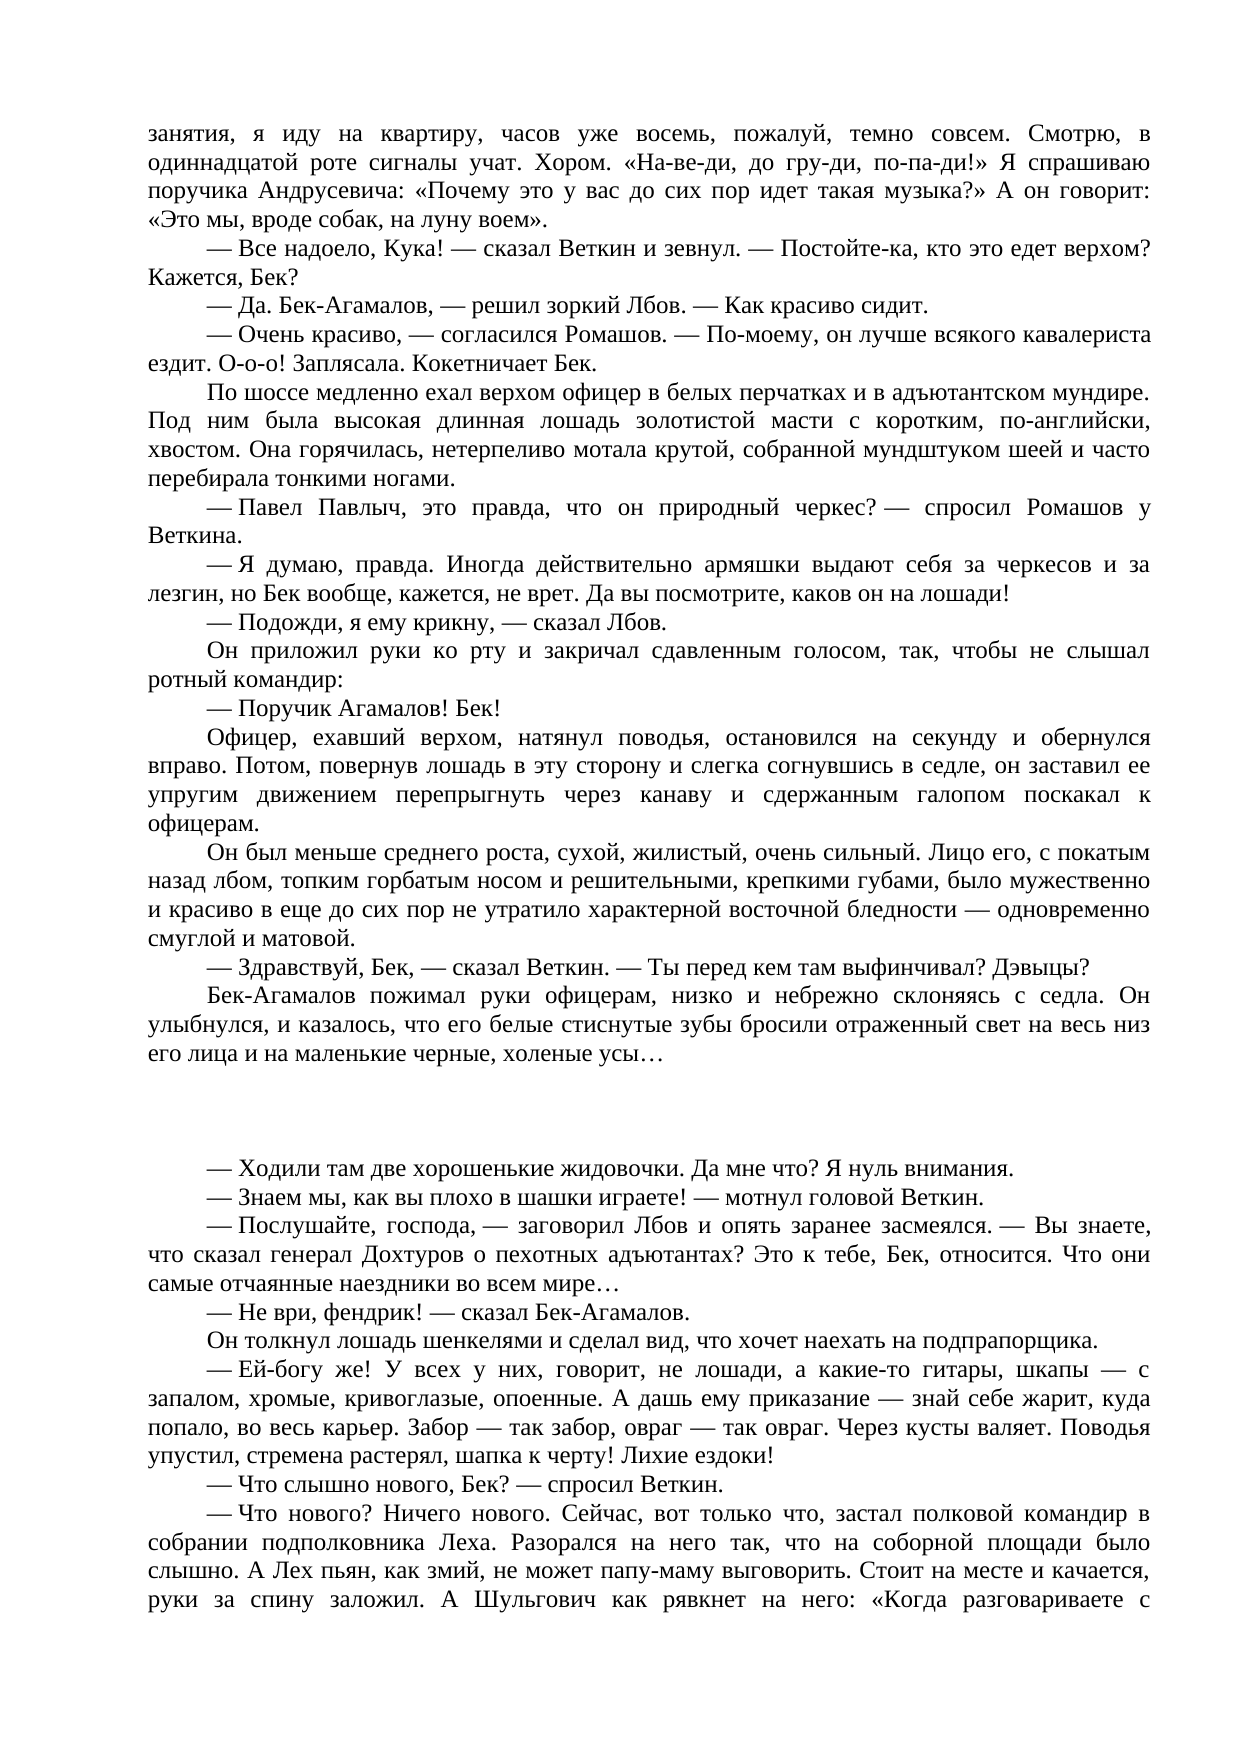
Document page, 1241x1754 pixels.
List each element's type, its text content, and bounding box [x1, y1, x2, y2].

text — Все надоело, Кука! — сказал Веткин и зевнул. — Постойте-ка, кто это едет верхом? Кажется, Бек? [148, 233, 1152, 291]
text Он толкнул лошадь шенкелями и сделал вид, что хочет наехать на подпрапорщика. [148, 1326, 1152, 1354]
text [148, 118, 1152, 233]
text Он приложил руки ко рту и закричал сдавленным голосом, так, чтобы не слышал ротный командир: [148, 636, 1152, 693]
text — Ей-богу же! У всех у них, говорит, не лошади, а какие-то гитары, шкапы — с запалом, хромые, кривоглазые, опоенные. А дашь ему приказание — знай себе жарит, куда попало, во весь карьер. Забор — так забор, овраг — так овраг. Через кусты валяет. Поводья упустил, стремена растерял, шапка к черту! Лихие ездоки! [148, 1354, 1152, 1469]
text — Здравствуй, Бек, — сказал Веткин. — Ты перед кем там выфинчивал? Дэвыцы? [148, 952, 1152, 981]
text — Знаем мы, как вы плохо в шашки играете! — мотнул головой Веткин. [148, 1182, 1152, 1211]
text Он был меньше среднего роста, сухой, жилистый, очень сильный. Лицо его, с покатым назад лбом, топким горбатым носом и решительными, крепкими губами, было мужественно и красиво в еще до сих пор не утратило характерной восточной бледности — одновременно смуглой и матовой. [148, 837, 1152, 952]
text — Послушайте, господа, — заговорил Лбов и опять заранее засмеялся. — Вы знаете, что сказал генерал Дохтуров о пехотных адъютантах? Это к тебе, Бек, относится. Что они самые отчаянные наездники во всем мире… [148, 1211, 1152, 1297]
text — Я думаю, правда. Иногда действительно армяшки выдают себя за черкесов и за лезгин, но Бек вообще, кажется, не врет. Да вы посмотрите, каков он на лошади! [148, 549, 1152, 607]
text — Да. Бек-Агамалов, — решил зоркий Лбов. — Как красиво сидит. [148, 291, 1152, 319]
text — Ходили там две хорошенькие жидовочки. Да мне что? Я нуль внимания. [148, 1153, 1152, 1182]
text — Поручик Агамалов! Бек! [148, 693, 1152, 722]
text Офицер, ехавший верхом, натянул поводья, остановился на секунду и обернулся вправо. Потом, повернув лошадь в эту сторону и слегка согнувшись в седле, он заставил ее упругим движением перепрыгнуть через канаву и сдержанным галопом поскакал к офицерам. [148, 722, 1152, 837]
text Бек-Агамалов пожимал руки офицерам, низко и небрежно склоняясь с седла. Он улыбнулся, и казалось, что его белые стиснутые зубы бросили отраженный свет на весь низ его лица и на маленькие черные, холеные усы… [148, 981, 1152, 1067]
text — Что слышно нового, Бек? — спросил Веткин. [148, 1469, 1152, 1498]
text — Павел Павлыч, это правда, что он природный черкес? — спросил Ромашов у Веткина. [148, 492, 1152, 549]
text — Не ври, фендрик! — сказал Бек-Агамалов. [148, 1297, 1152, 1326]
text — Очень красиво, — согласился Ромашов. — По-моему, он лучше всякого кавалериста ездит. О-о-о! Заплясала. Кокетничает Бек. [148, 319, 1152, 377]
text По шоссе медленно ехал верхом офицер в белых перчатках и в адъютантском мундире. Под ним была высокая длинная лошадь золотистой масти с коротким, по-английски, хвостом. Она горячилась, нетерпеливо мотала крутой, собранной мундштуком шеей и часто перебирала тонкими ногами. [148, 377, 1152, 492]
text — Подожди, я ему крикну, — сказал Лбов. [148, 607, 1152, 636]
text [148, 1498, 1152, 1613]
